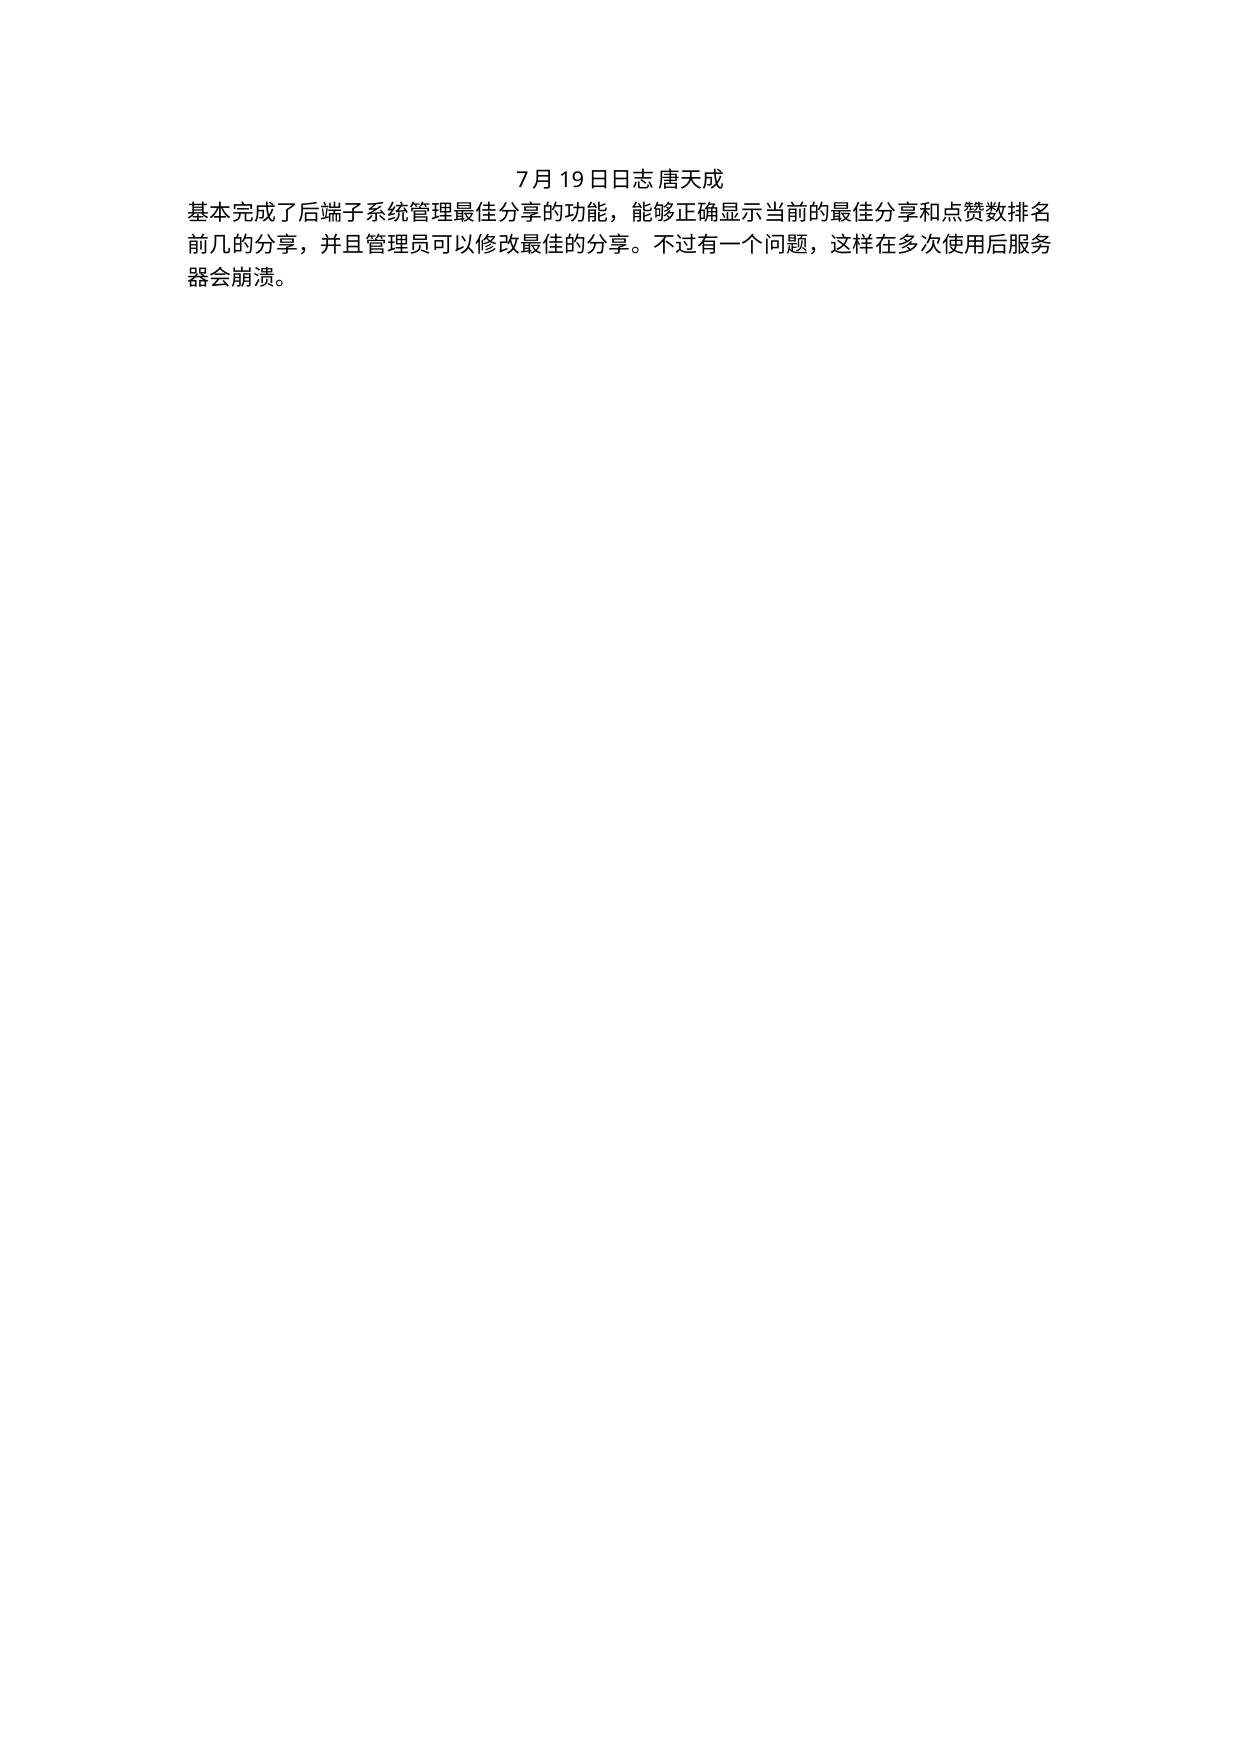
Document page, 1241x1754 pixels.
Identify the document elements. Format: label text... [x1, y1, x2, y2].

text 基本完成了后端子系统管理最佳分享的功能，能够正确显示当前的最佳分享和点赞数排名前几的分享，并且管理员可以修改最佳的分享。不过有一个问题，这样在多次使用后服务器会崩溃。 [187, 194, 1053, 292]
text 7月19日日志 唐天成 [187, 162, 1053, 194]
